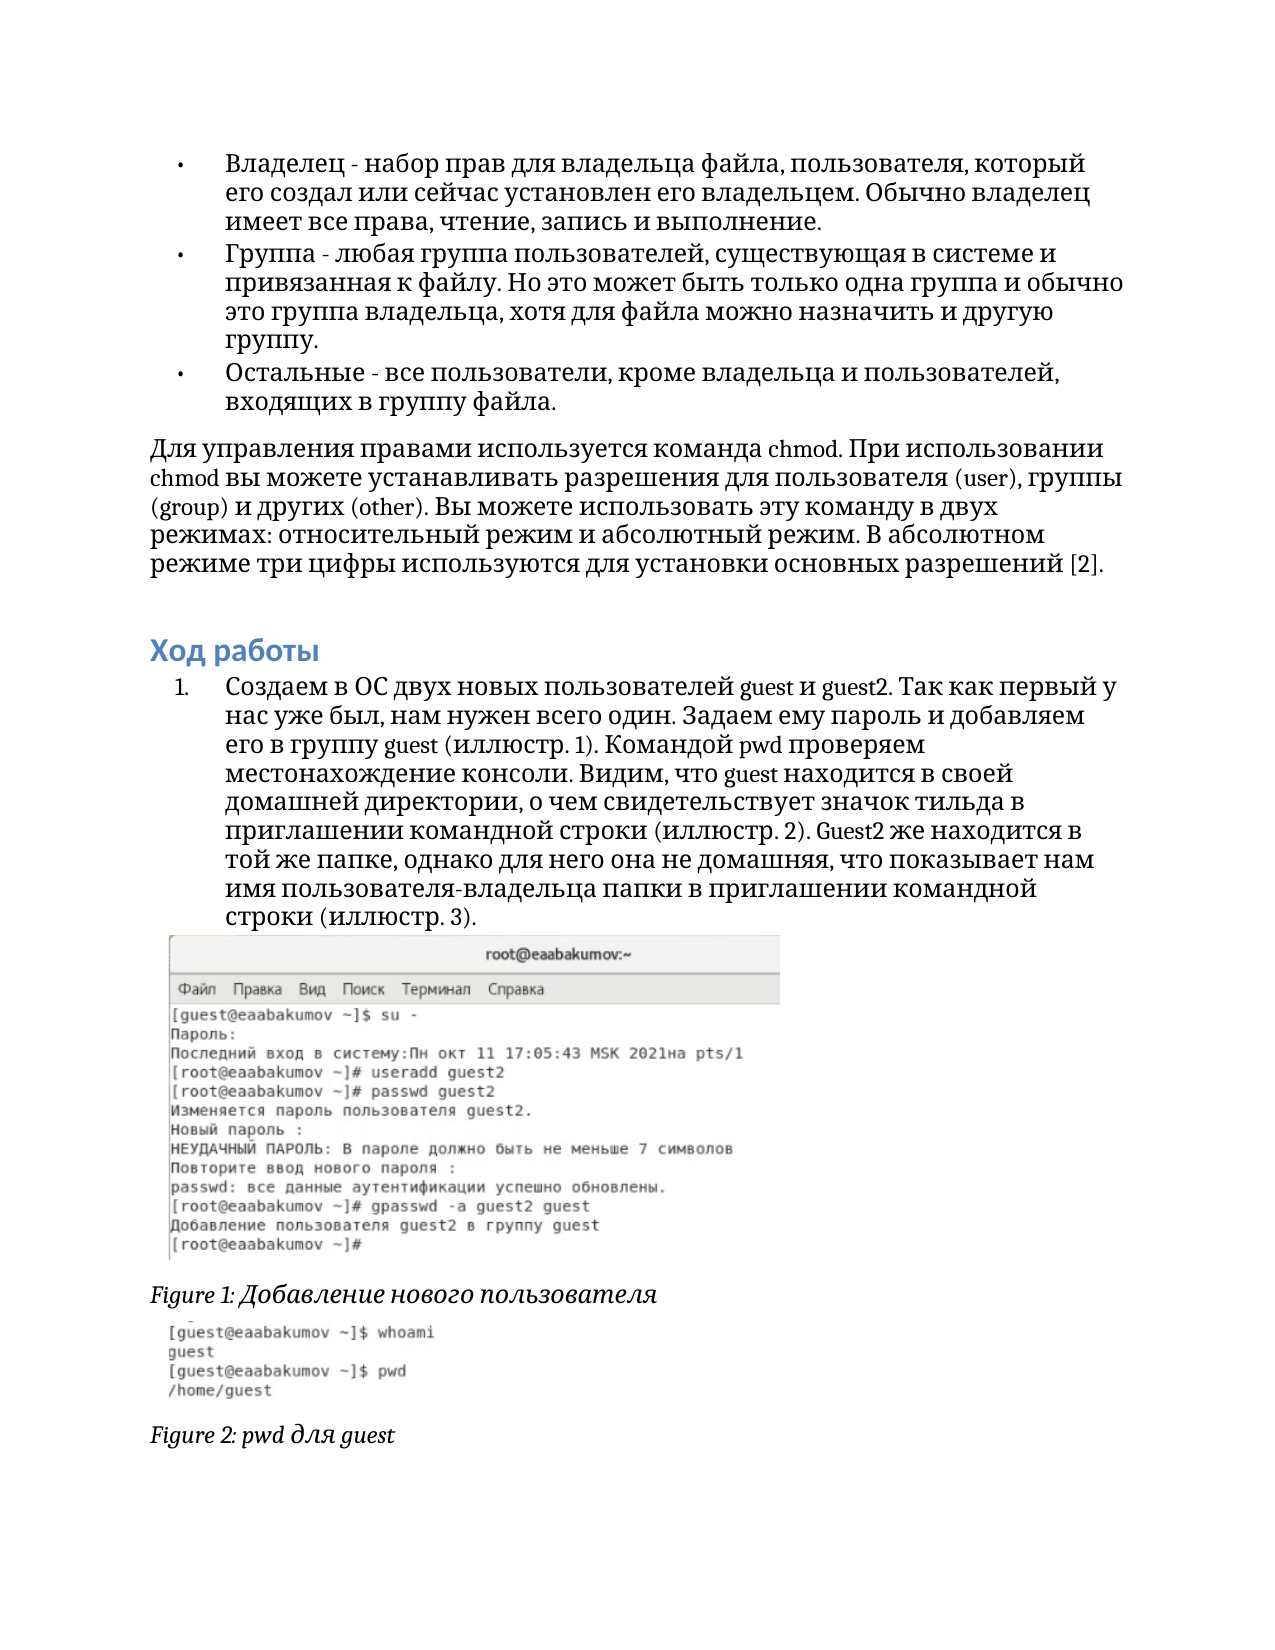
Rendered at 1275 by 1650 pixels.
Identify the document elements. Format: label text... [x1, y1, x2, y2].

text Для управления правами используется команда chmod. При использовании chmod вы можете устанавливать разрешения для пользователя (user), группы (group) и других (other). Вы можете использовать эту команду в двух режимах: относительный режим и абсолютный режим. В абсолютном режиме три цифры используются для установки основных разрешений [2]. [150, 435, 1125, 579]
subtitle Ход работы [150, 629, 1125, 669]
picture [168, 1321, 510, 1400]
text Figure 2: pwd для guest [150, 1421, 1125, 1449]
list Группа - любая группа пользователей, существующая в системе и привязанная к файлу. Но это может быть только одна группа и обычно это группа владельца, хотя для файла можно назначить и другую группу. [175, 240, 1125, 355]
list Создаем в ОС двух новых пользователей guest и guest2. Так как первый у нас уже был, нам нужен всего один. Задаем ему пароль и добавляем его в группу guest (иллюстр. 1). Командой pwd проверяем местонахождение консоли. Видим, что guest находится в своей домашней директории, о чем свидетельствует значок тильда в приглашении командной строки (иллюстр. 2). Guest2 же находится в той же папке, однако для него она не домашняя, что показывает нам имя пользователя-владельца папки в приглашении командной строки (иллюстр. 3). [175, 673, 1125, 932]
list Остальные - все пользователи, кроме владельца и пользователей, входящих в группу файла. [175, 359, 1125, 416]
list Владелец - набор прав для владельца файла, пользователя, который его создал или сейчас установлен его владельцем. Обычно владелец имеет все права, чтение, запись и выполнение. [175, 150, 1125, 236]
picture [168, 935, 781, 1260]
text Figure 1: Добавление нового пользователя [150, 1281, 1125, 1309]
